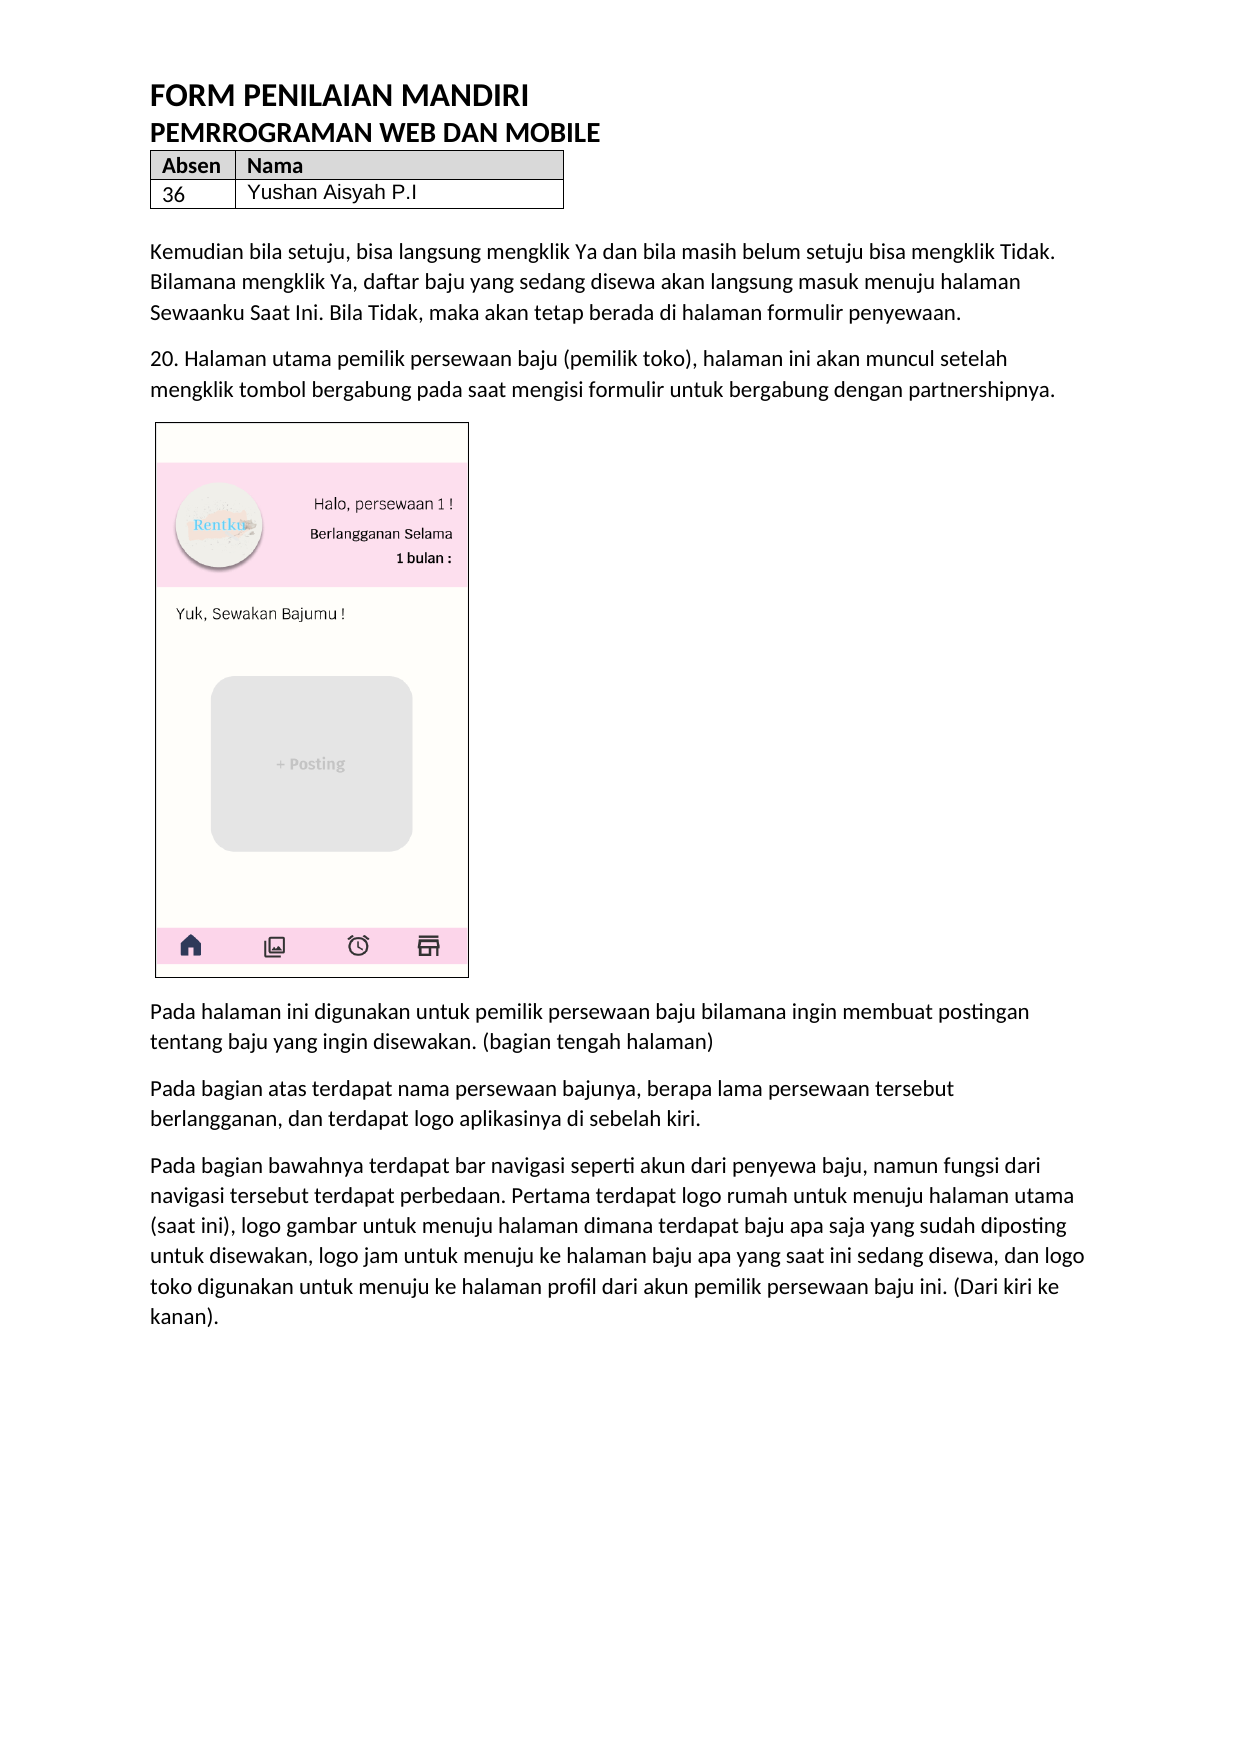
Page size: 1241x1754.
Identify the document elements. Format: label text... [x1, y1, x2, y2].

picture [156, 423, 468, 977]
text Pada bagian bawahnya terdapat bar navigasi seperti akun dari penyewa baju, namun fungsi dari navigasi tersebut terdapat perbedaan. Pertama terdapat logo rumah untuk menuju halaman utama (saat ini), logo gambar untuk menuju halaman dimana terdapat baju apa saja yang sudah diposting untuk disewakan, logo jam untuk menuju ke halaman baju apa yang saat ini sedang disewa, dan logo toko digunakan untuk menuju ke halaman profil dari akun pemilik persewaan baju ini. (Dari kiri ke kanan). [150, 1151, 1090, 1330]
text Pada halaman ini digunakan untuk pemilik persewaan baju bilamana ingin membuat postingan tentang baju yang ingin disewakan. (bagian tengah halaman) [150, 997, 1090, 1055]
text Pada bagian atas terdapat nama persewaan bajunya, berapa lama persewaan tersebut berlangganan, dan terdapat logo aplikasinya di sebelah kiri. [150, 1074, 1090, 1132]
text Kemudian bila setuju, bisa langsung mengklik Ya dan bila masih belum setuju bisa mengklik Tidak. Bilamana mengklik Ya, daftar baju yang sedang disewa akan langsung masuk menuju halaman Sewaanku Saat Ini. Bila Tidak, maka akan tetap berada di halaman formulir penyewaan. [150, 237, 1090, 326]
text 20. Halaman utama pemilik persewaan baju (pemilik toko), halaman ini akan muncul setelah mengklik tombol bergabung pada saat mengisi formulir untuk bergabung dengan partnershipnya. [150, 344, 1090, 403]
